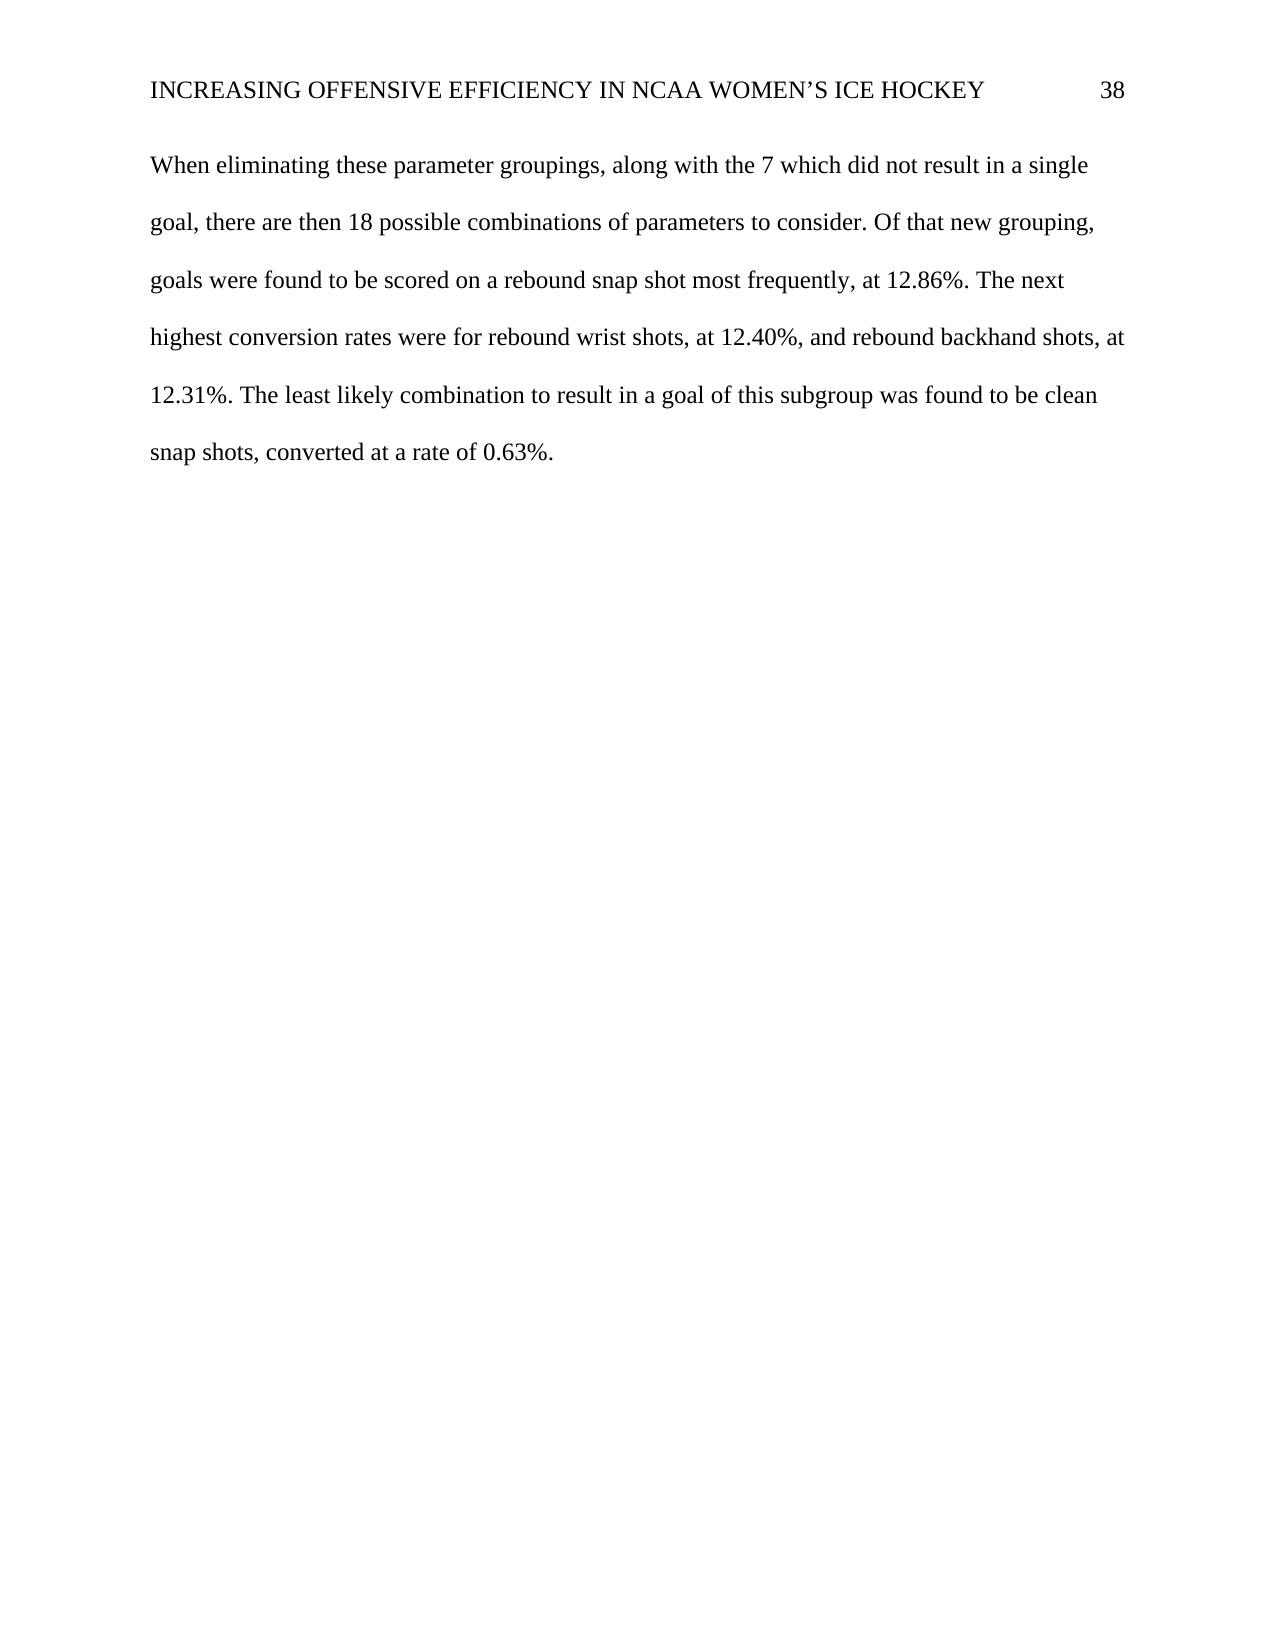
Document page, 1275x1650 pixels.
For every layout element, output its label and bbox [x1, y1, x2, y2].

text [150, 150, 1125, 466]
